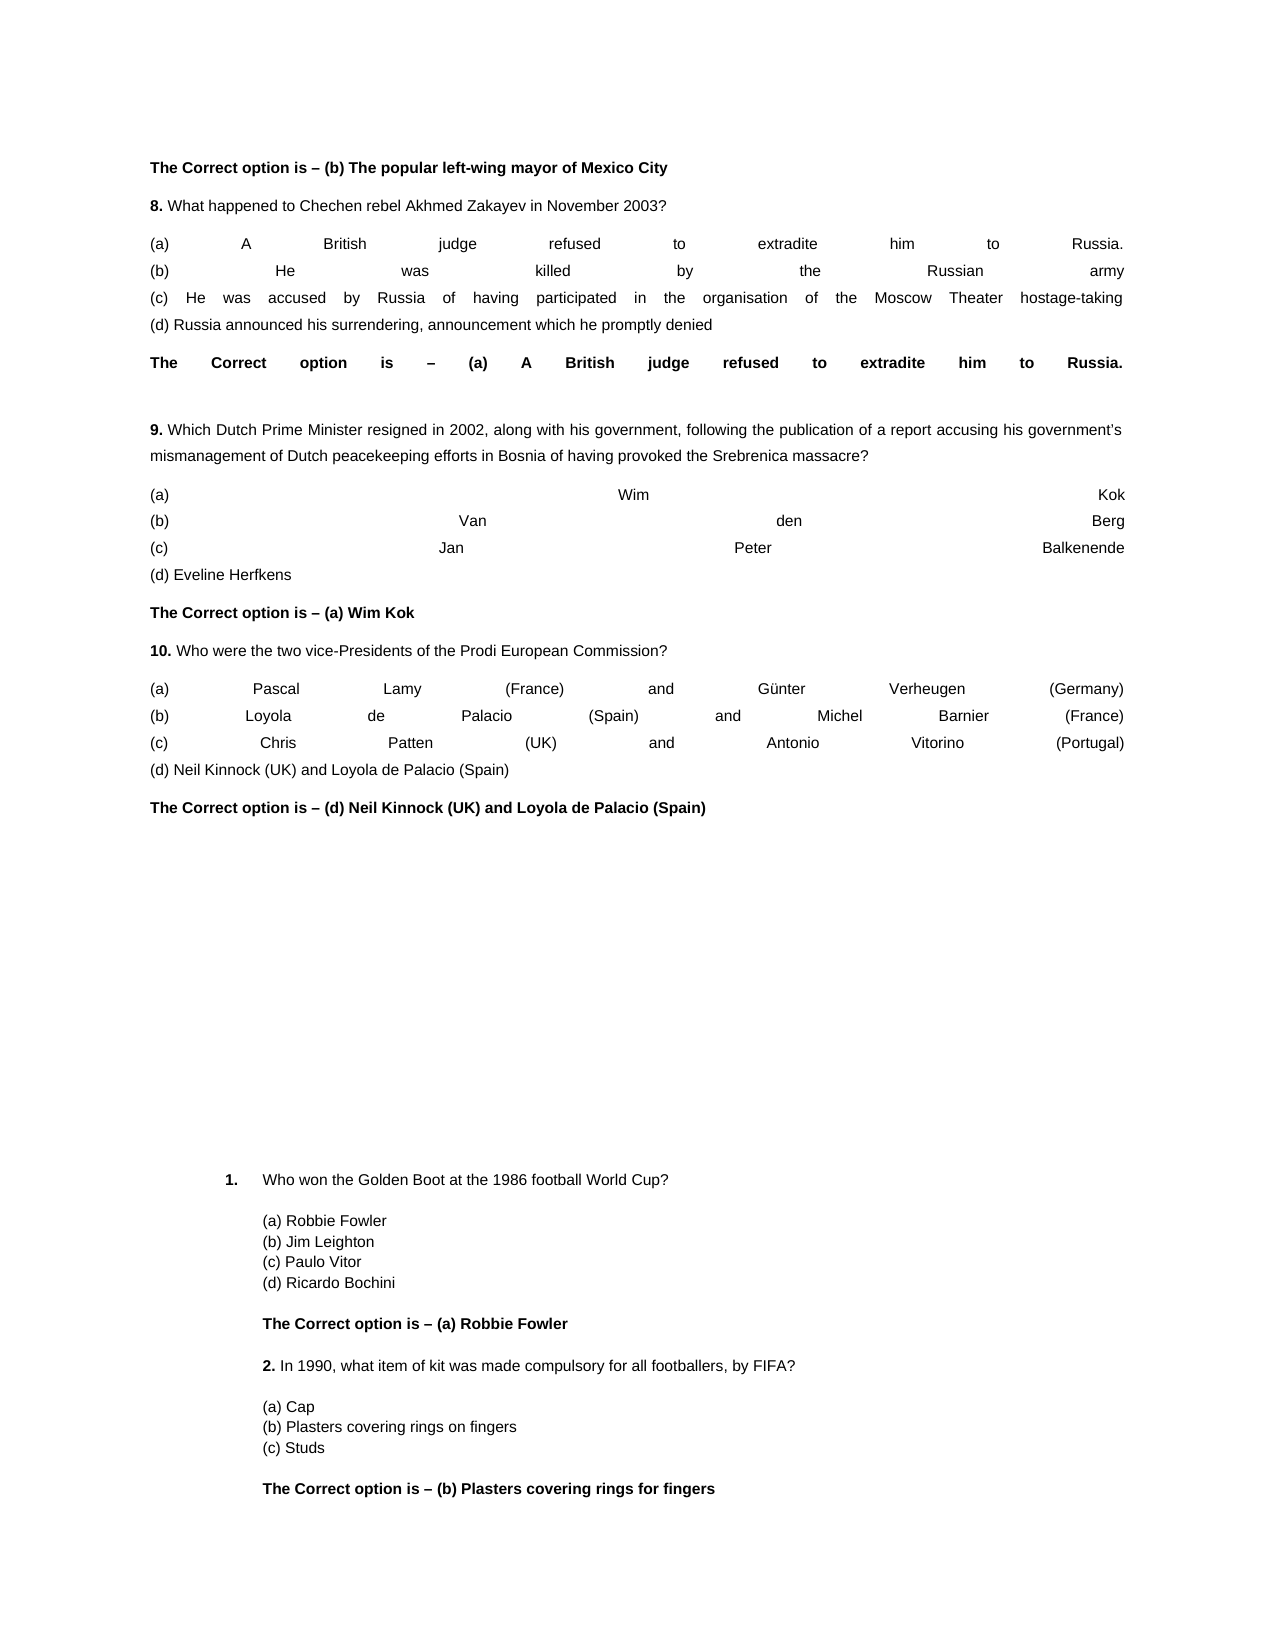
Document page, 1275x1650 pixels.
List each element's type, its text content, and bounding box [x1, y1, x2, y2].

text 10. Who were the two vice-Presidents of the Prodi European Commission? [150, 633, 1125, 660]
text (a) Wim Kok (b) Van den Berg (c) Jan Peter Balkenende (d) Eveline Herfkens [150, 476, 1125, 584]
text (a) Pascal Lamy (France) and Günter Verheugen (Germany) (b) Loyola de Palacio (Spain) and Michel Barnier (France) (c) Chris Patten (UK) and Antonio Vitorino (Portugal) (d) Neil Kinnock (UK) and Loyola de Palacio (Spain) [150, 671, 1125, 778]
text 8. What happened to Chechen rebel Akhmed Zakayev in November 2003? [150, 188, 1125, 215]
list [225, 1171, 1125, 1498]
text (a) A British judge refused to extradite him to Russia. (b) He was killed by the Russian army (c) He was accused by Russia of having participated in the organisation of the Moscow Theater hostage-taking (d) Russia announced his surrendering, announcement which he promptly denied [150, 226, 1125, 333]
text The Correct option is – (a) Wim Kok [150, 595, 1125, 622]
text The Correct option is – (a) A British judge refused to extradite him to Russia. [150, 345, 1125, 400]
text The Correct option is – (d) Neil Kinnock (UK) and Loyola de Palacio (Spain) [150, 790, 1125, 817]
text The Correct option is – (b) The popular left-wing mayor of Mexico City [150, 150, 1125, 177]
text 9. Which Dutch Prime Minister resigned in 2002, along with his government, following the publication of a report accusing his government’s mismanagement of Dutch peacekeeping efforts in Bosnia of having provoked the Srebrenica massacre? [150, 411, 1125, 465]
